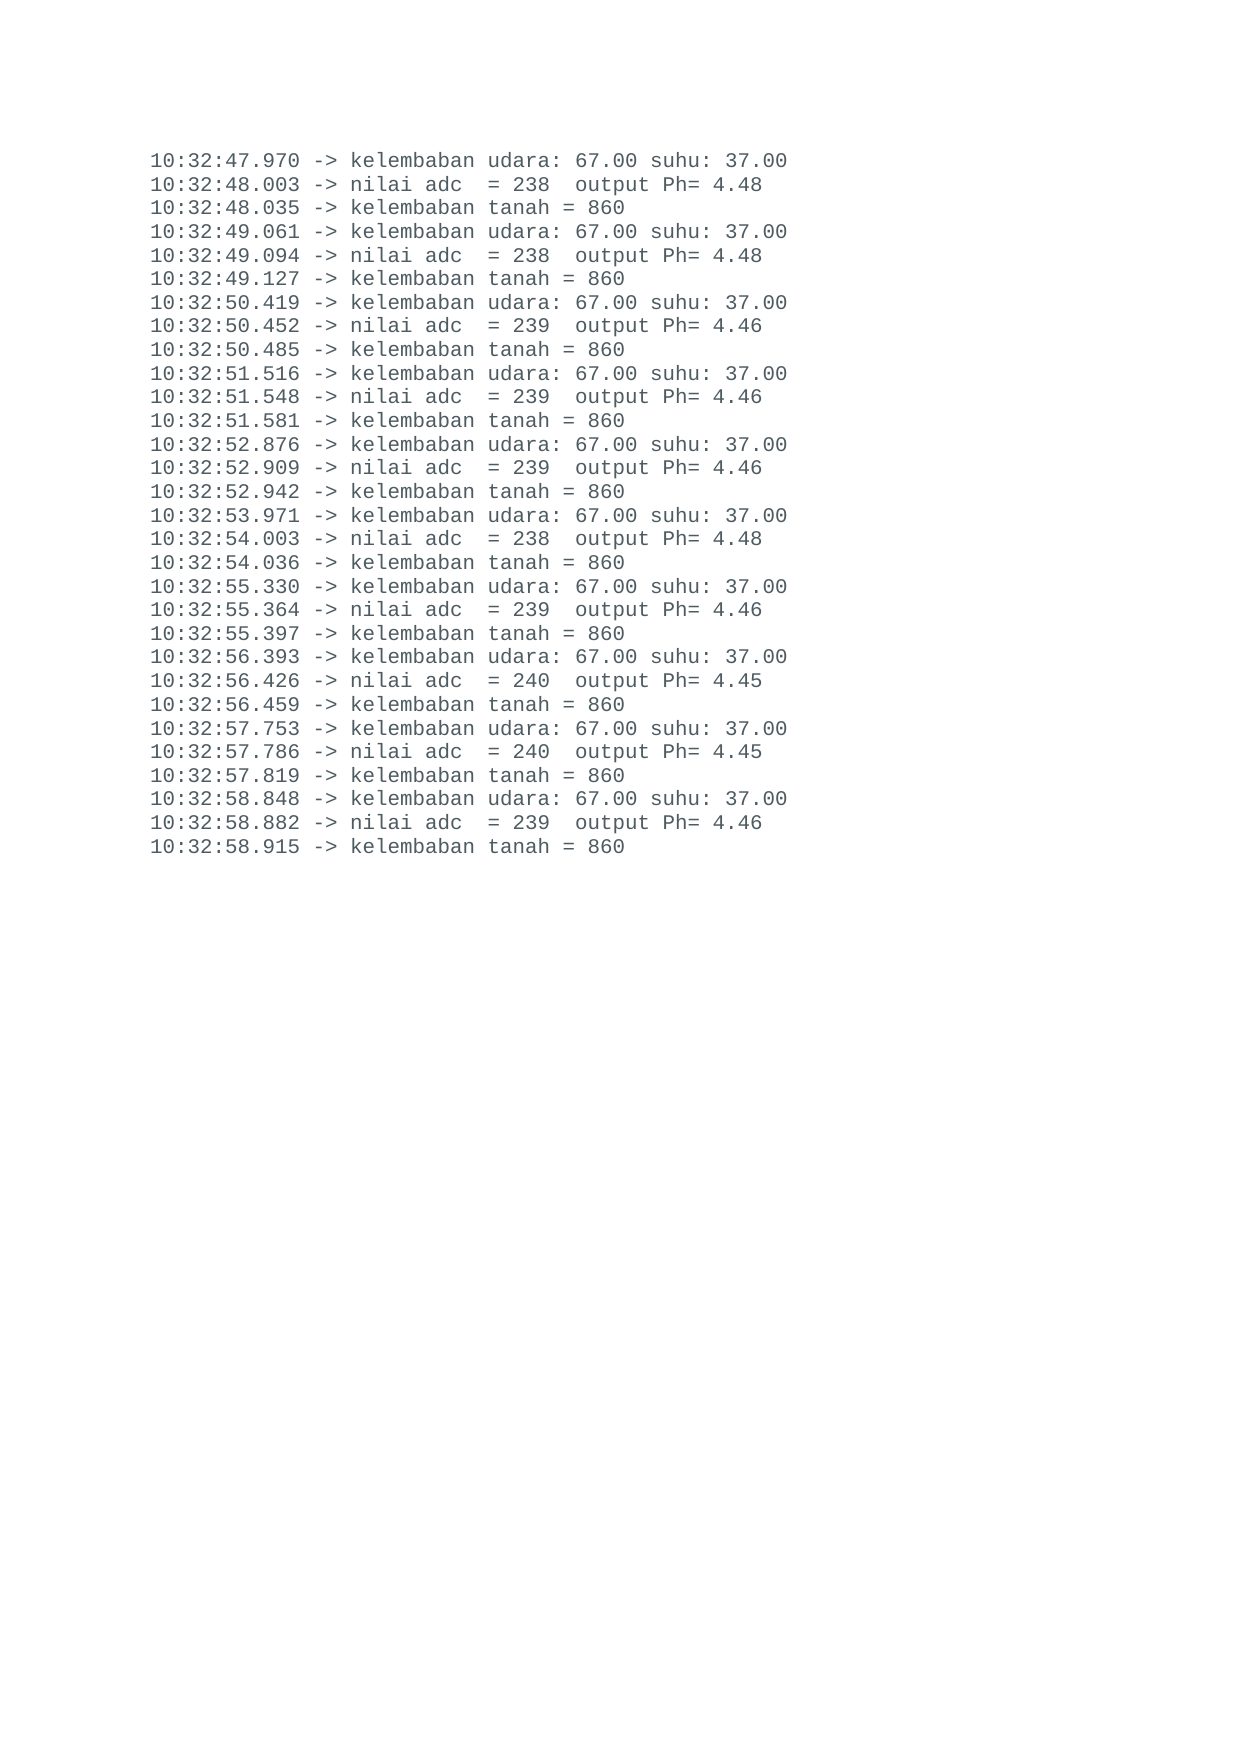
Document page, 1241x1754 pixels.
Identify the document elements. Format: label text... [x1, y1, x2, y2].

text 10:32:51.581 -> kelembaban tanah = 860 [150, 410, 1090, 434]
text 10:32:54.036 -> kelembaban tanah = 860 [150, 552, 1090, 576]
text 10:32:48.003 -> nilai adc = 238 output Ph= 4.48 [150, 174, 1090, 197]
text 10:32:50.452 -> nilai adc = 239 output Ph= 4.46 [150, 316, 1090, 339]
text 10:32:52.876 -> kelembaban udara: 67.00 suhu: 37.00 [150, 434, 1090, 457]
text 10:32:57.753 -> kelembaban udara: 67.00 suhu: 37.00 [150, 717, 1090, 741]
text 10:32:55.397 -> kelembaban tanah = 860 [150, 623, 1090, 647]
text 10:32:56.459 -> kelembaban tanah = 860 [150, 694, 1090, 717]
text 10:32:53.971 -> kelembaban udara: 67.00 suhu: 37.00 [150, 505, 1090, 528]
text 10:32:52.942 -> kelembaban tanah = 860 [150, 481, 1090, 505]
text 10:32:52.909 -> nilai adc = 239 output Ph= 4.46 [150, 457, 1090, 481]
text 10:32:51.548 -> nilai adc = 239 output Ph= 4.46 [150, 386, 1090, 410]
text 10:32:57.819 -> kelembaban tanah = 860 [150, 765, 1090, 788]
text 10:32:58.882 -> nilai adc = 239 output Ph= 4.46 [150, 812, 1090, 836]
text 10:32:57.786 -> nilai adc = 240 output Ph= 4.45 [150, 741, 1090, 765]
text 10:32:55.330 -> kelembaban udara: 67.00 suhu: 37.00 [150, 576, 1090, 599]
text 10:32:58.915 -> kelembaban tanah = 860 [150, 836, 1090, 859]
text 10:32:56.393 -> kelembaban udara: 67.00 suhu: 37.00 [150, 647, 1090, 670]
text 10:32:49.094 -> nilai adc = 238 output Ph= 4.48 [150, 244, 1090, 268]
text 10:32:58.848 -> kelembaban udara: 67.00 suhu: 37.00 [150, 788, 1090, 812]
text 10:32:48.035 -> kelembaban tanah = 860 [150, 197, 1090, 221]
text 10:32:55.364 -> nilai adc = 239 output Ph= 4.46 [150, 599, 1090, 623]
text 10:32:50.419 -> kelembaban udara: 67.00 suhu: 37.00 [150, 292, 1090, 316]
text 10:32:51.516 -> kelembaban udara: 67.00 suhu: 37.00 [150, 363, 1090, 386]
text 10:32:56.426 -> nilai adc = 240 output Ph= 4.45 [150, 670, 1090, 694]
text 10:32:50.485 -> kelembaban tanah = 860 [150, 339, 1090, 363]
text 10:32:49.127 -> kelembaban tanah = 860 [150, 268, 1090, 292]
text 10:32:47.970 -> kelembaban udara: 67.00 suhu: 37.00 [150, 150, 1090, 174]
text 10:32:54.003 -> nilai adc = 238 output Ph= 4.48 [150, 528, 1090, 552]
text 10:32:49.061 -> kelembaban udara: 67.00 suhu: 37.00 [150, 221, 1090, 244]
